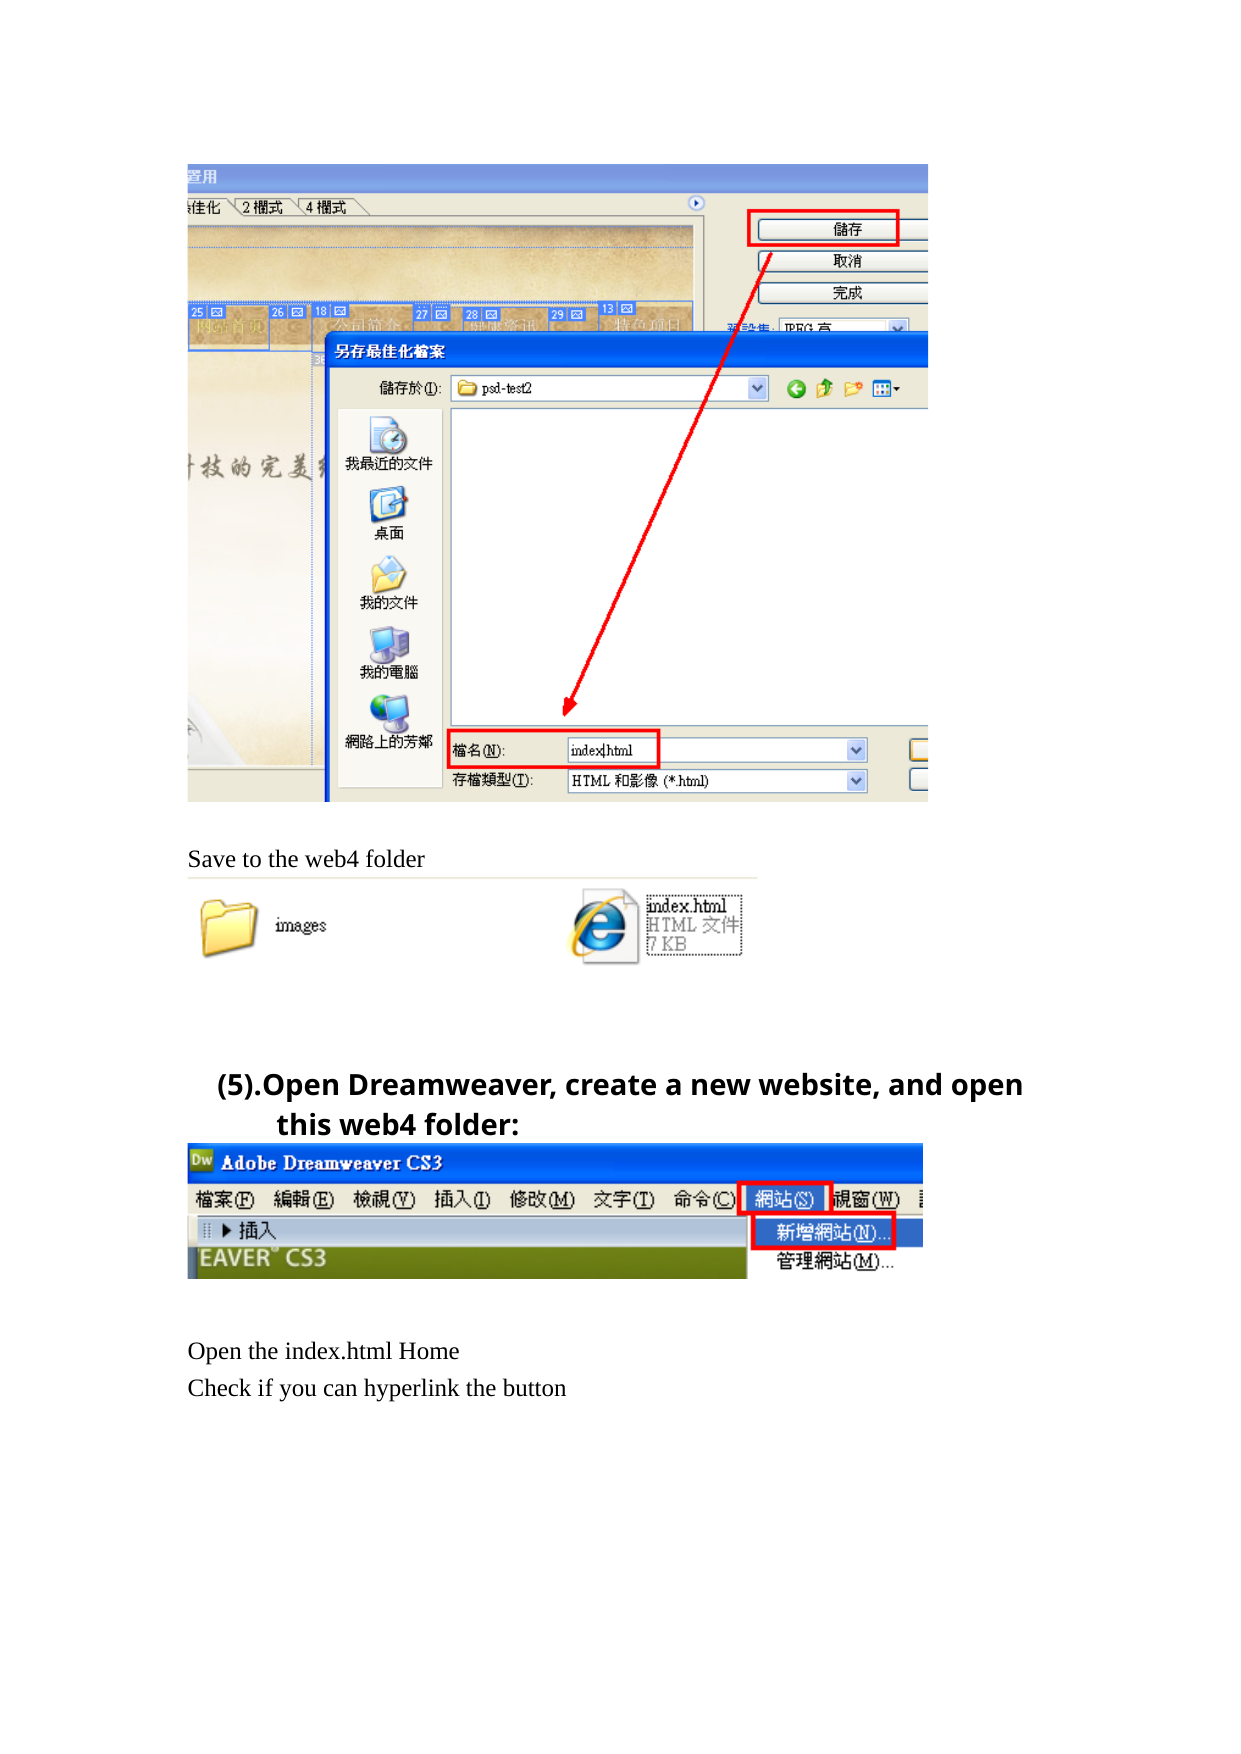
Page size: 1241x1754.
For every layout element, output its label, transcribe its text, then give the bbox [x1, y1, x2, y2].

picture [187, 164, 929, 802]
picture [187, 1143, 923, 1279]
text Check if you can hyperlink the button [187, 1369, 1053, 1406]
text Save to the web4 folder [187, 839, 1053, 877]
picture [187, 877, 758, 983]
subtitle Open Dreamweaver, create a new website, and open this web4 folder: [217, 1064, 1028, 1144]
text Open the index.html Home [187, 1331, 1053, 1369]
